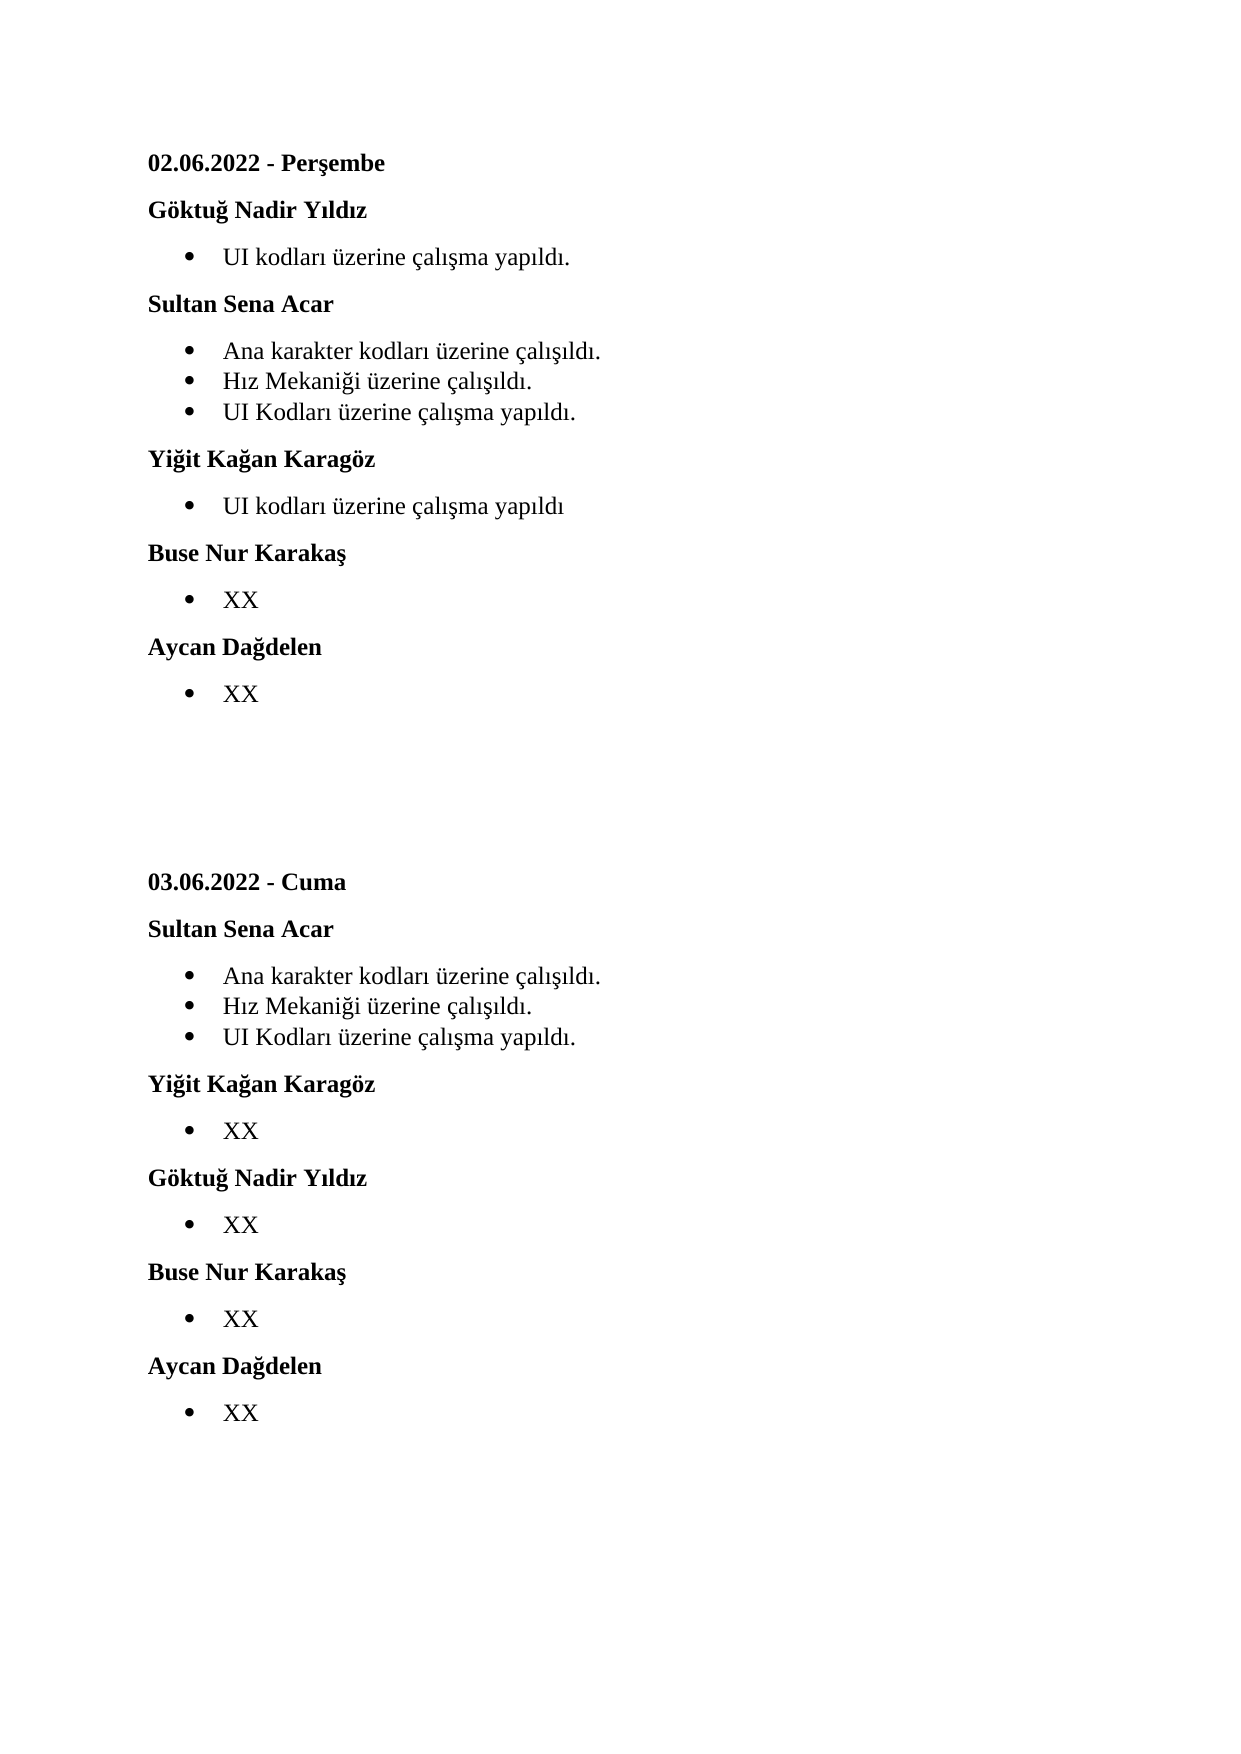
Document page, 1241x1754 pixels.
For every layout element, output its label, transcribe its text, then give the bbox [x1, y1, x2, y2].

text 03.06.2022 - Cuma [148, 867, 1093, 896]
list XX [185, 1210, 1093, 1239]
list XX [185, 679, 1093, 708]
text 02.06.2022 - Perşembe [148, 148, 1093, 176]
list UI kodları üzerine çalışma yapıldı [185, 491, 1093, 520]
list XX [185, 585, 1093, 614]
list Ana karakter kodları üzerine çalışıldı. [185, 336, 1093, 365]
text Göktuğ Nadir Yıldız [148, 1163, 1093, 1192]
text Buse Nur Karakaş [148, 538, 1093, 567]
list XX [185, 1304, 1093, 1333]
list Hız Mekaniği üzerine çalışıldı. [185, 991, 1093, 1020]
list XX [185, 1116, 1093, 1145]
list UI kodları üzerine çalışma yapıldı. [185, 242, 1093, 271]
list UI Kodları üzerine çalışma yapıldı. [185, 1022, 1093, 1051]
text Aycan Dağdelen [148, 1351, 1093, 1380]
list Hız Mekaniği üzerine çalışıldı. [185, 366, 1093, 395]
text Sultan Sena Acar [148, 914, 1093, 943]
text Yiğit Kağan Karagöz [148, 444, 1093, 473]
text Sultan Sena Acar [148, 289, 1093, 318]
list UI Kodları üzerine çalışma yapıldı. [185, 397, 1093, 426]
list Ana karakter kodları üzerine çalışıldı. [185, 961, 1093, 990]
text Yiğit Kağan Karagöz [148, 1069, 1093, 1098]
text Aycan Dağdelen [148, 632, 1093, 661]
text Göktuğ Nadir Yıldız [148, 195, 1093, 223]
text Buse Nur Karakaş [148, 1257, 1093, 1286]
list XX [185, 1398, 1093, 1427]
